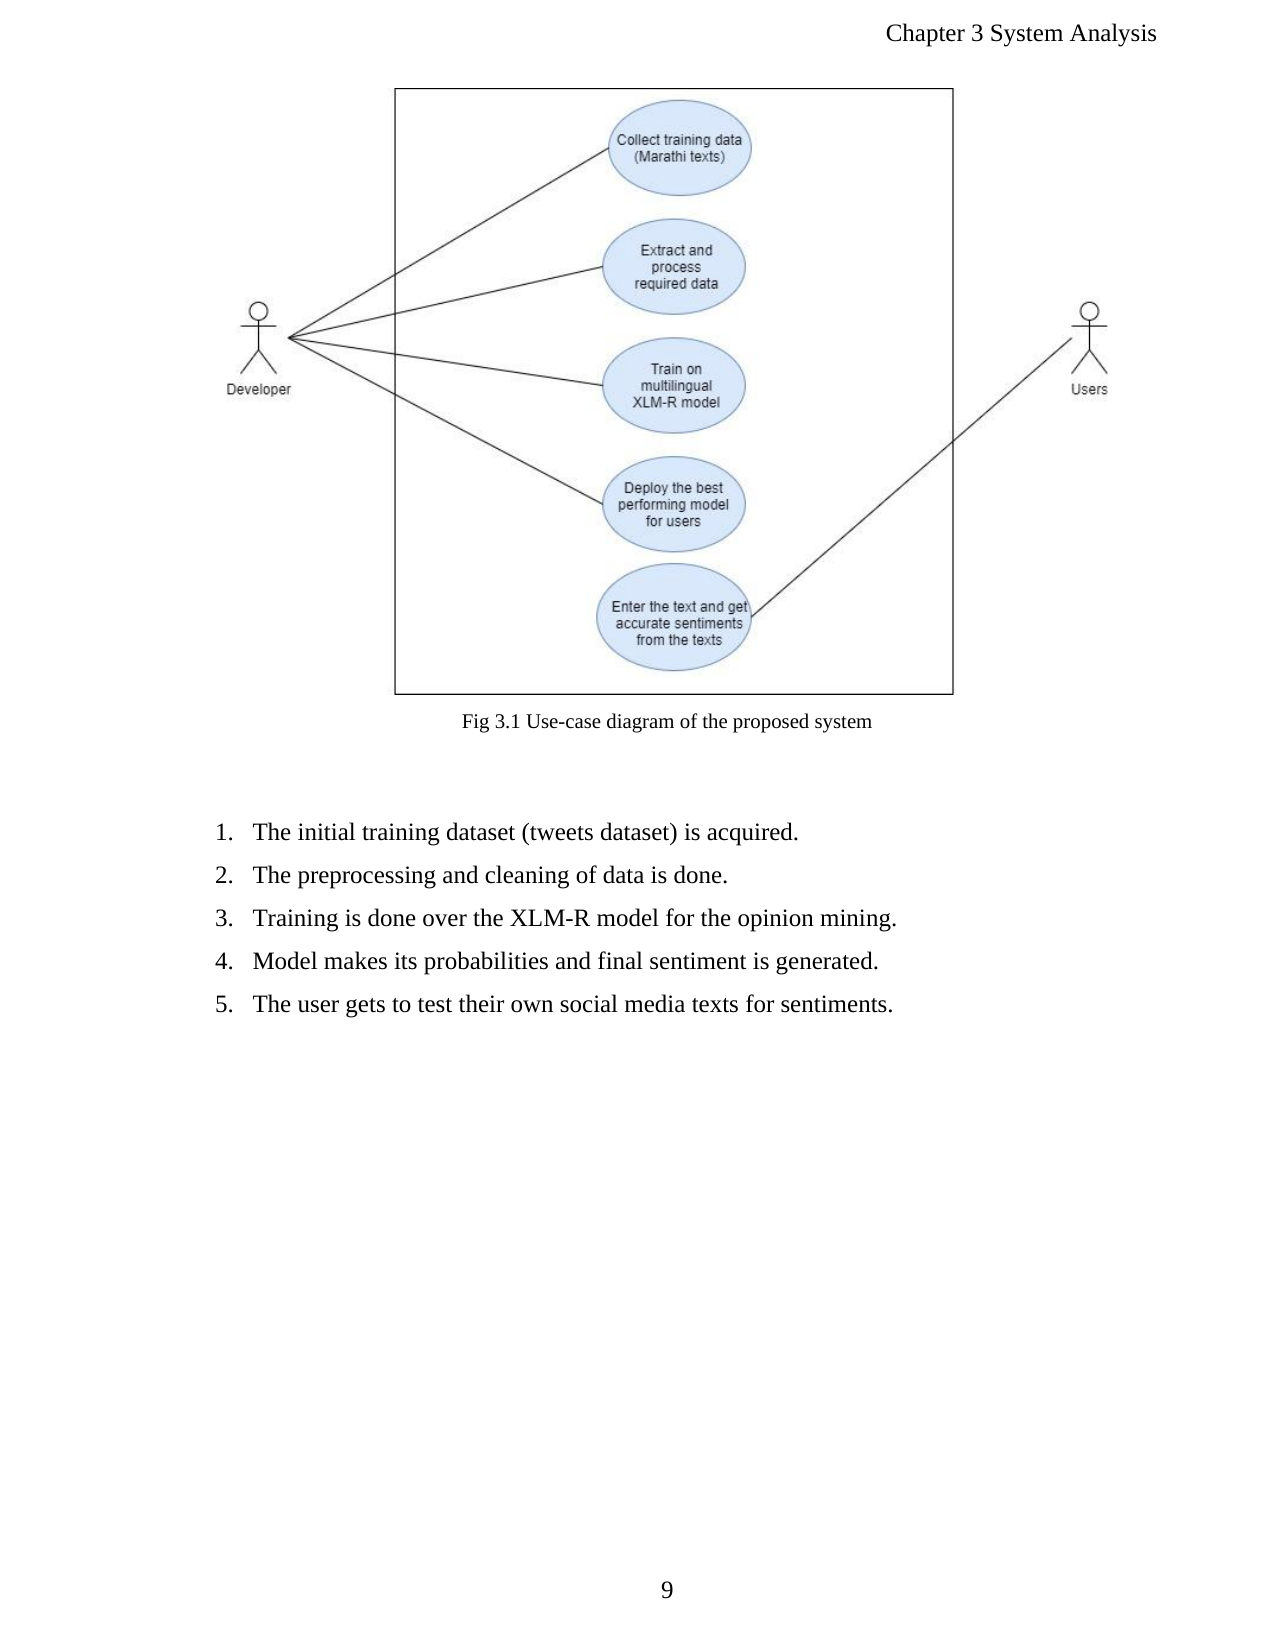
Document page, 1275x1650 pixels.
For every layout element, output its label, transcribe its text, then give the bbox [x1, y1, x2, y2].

list Training is done over the XLM-R model for the opinion mining. [215, 903, 1157, 932]
list Model makes its probabilities and final sentiment is generated. [215, 946, 1157, 975]
list The initial training dataset (tweets dataset) is acquired. [215, 817, 1157, 846]
list The user gets to test their own social media texts for sentiments. [215, 989, 1157, 1018]
text Fig 3.1 Use-case diagram of the proposed system [177, 709, 1157, 733]
picture [226, 88, 1108, 695]
list The preprocessing and cleaning of data is done. [215, 860, 1157, 889]
